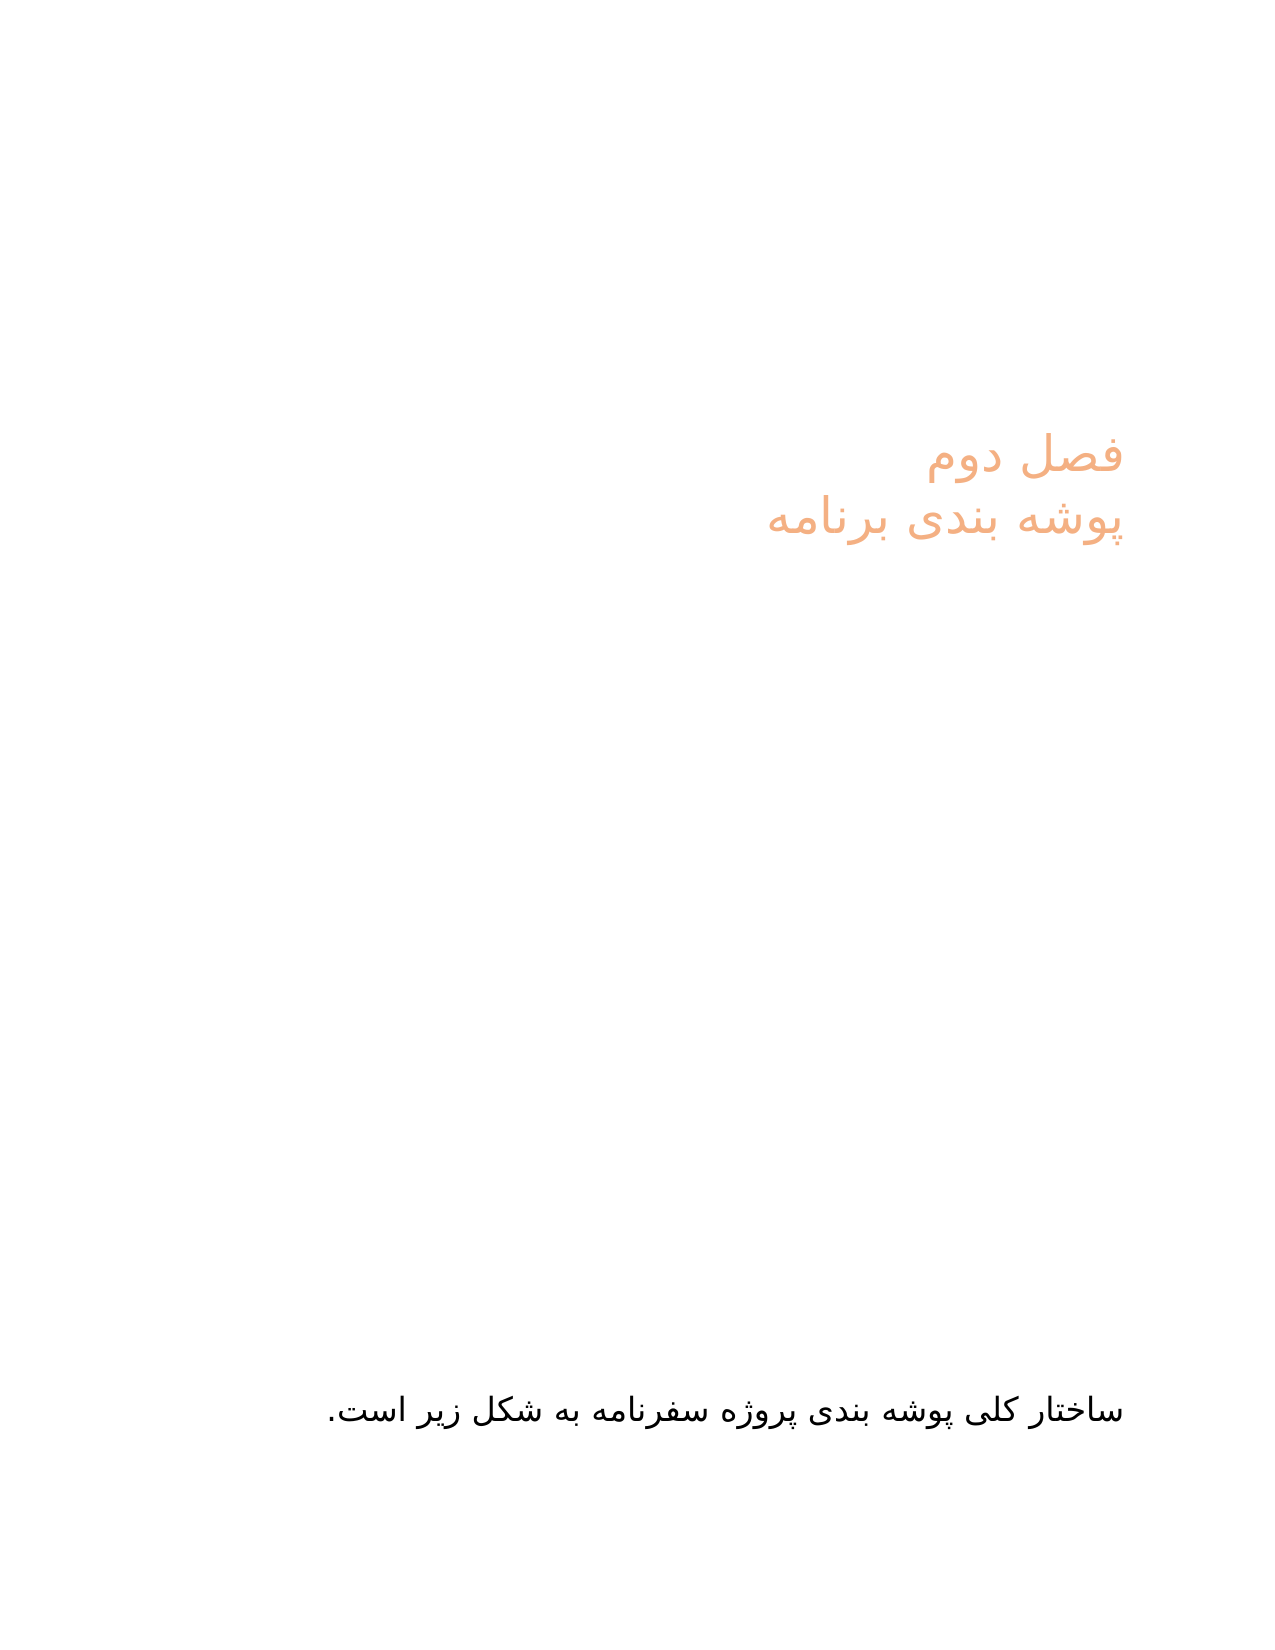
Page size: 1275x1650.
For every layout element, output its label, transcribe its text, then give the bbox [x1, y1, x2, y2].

text ساختار کلی پوشه بندی پروژه سفرنامه به شکل زیر است. [150, 1391, 1125, 1429]
subtitle فصل دوم پوشه بندی برنامه [150, 425, 1125, 545]
